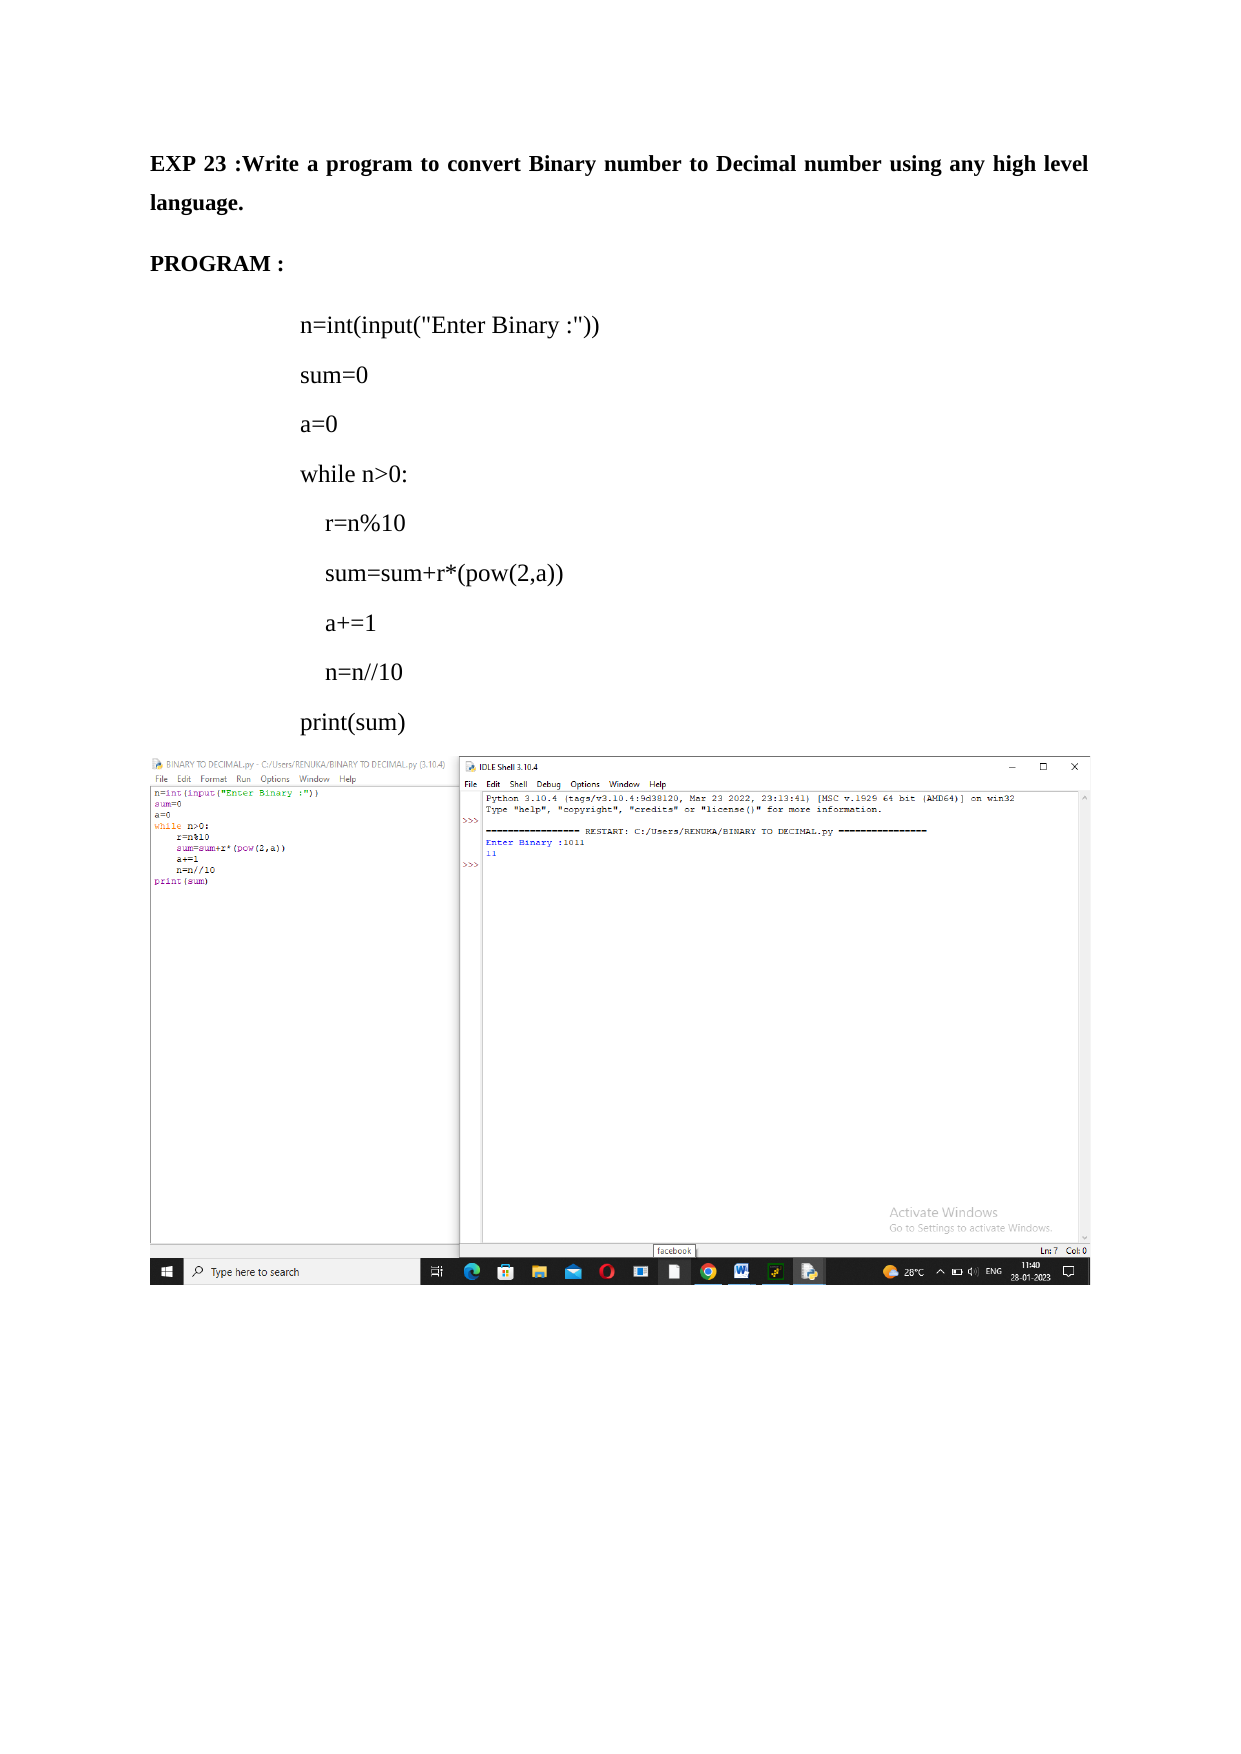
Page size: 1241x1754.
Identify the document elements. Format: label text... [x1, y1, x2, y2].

text sum=0 [300, 360, 1090, 388]
text PROGRAM : [150, 250, 1090, 276]
text a+=1 [300, 608, 1090, 636]
text n=n//10 [300, 657, 1090, 686]
text n=int(input("Enter Binary :")) [300, 310, 1090, 339]
text a=0 [300, 409, 1090, 438]
text print(sum) [300, 707, 1090, 736]
text EXP 23 :Write a program to convert Binary number to Decimal number using any high level language. [150, 150, 1090, 216]
text r=n%10 [300, 508, 1090, 537]
picture [150, 756, 1091, 1285]
text while n>0: [300, 459, 1090, 488]
text sum=sum+r*(pow(2,a)) [300, 558, 1090, 587]
